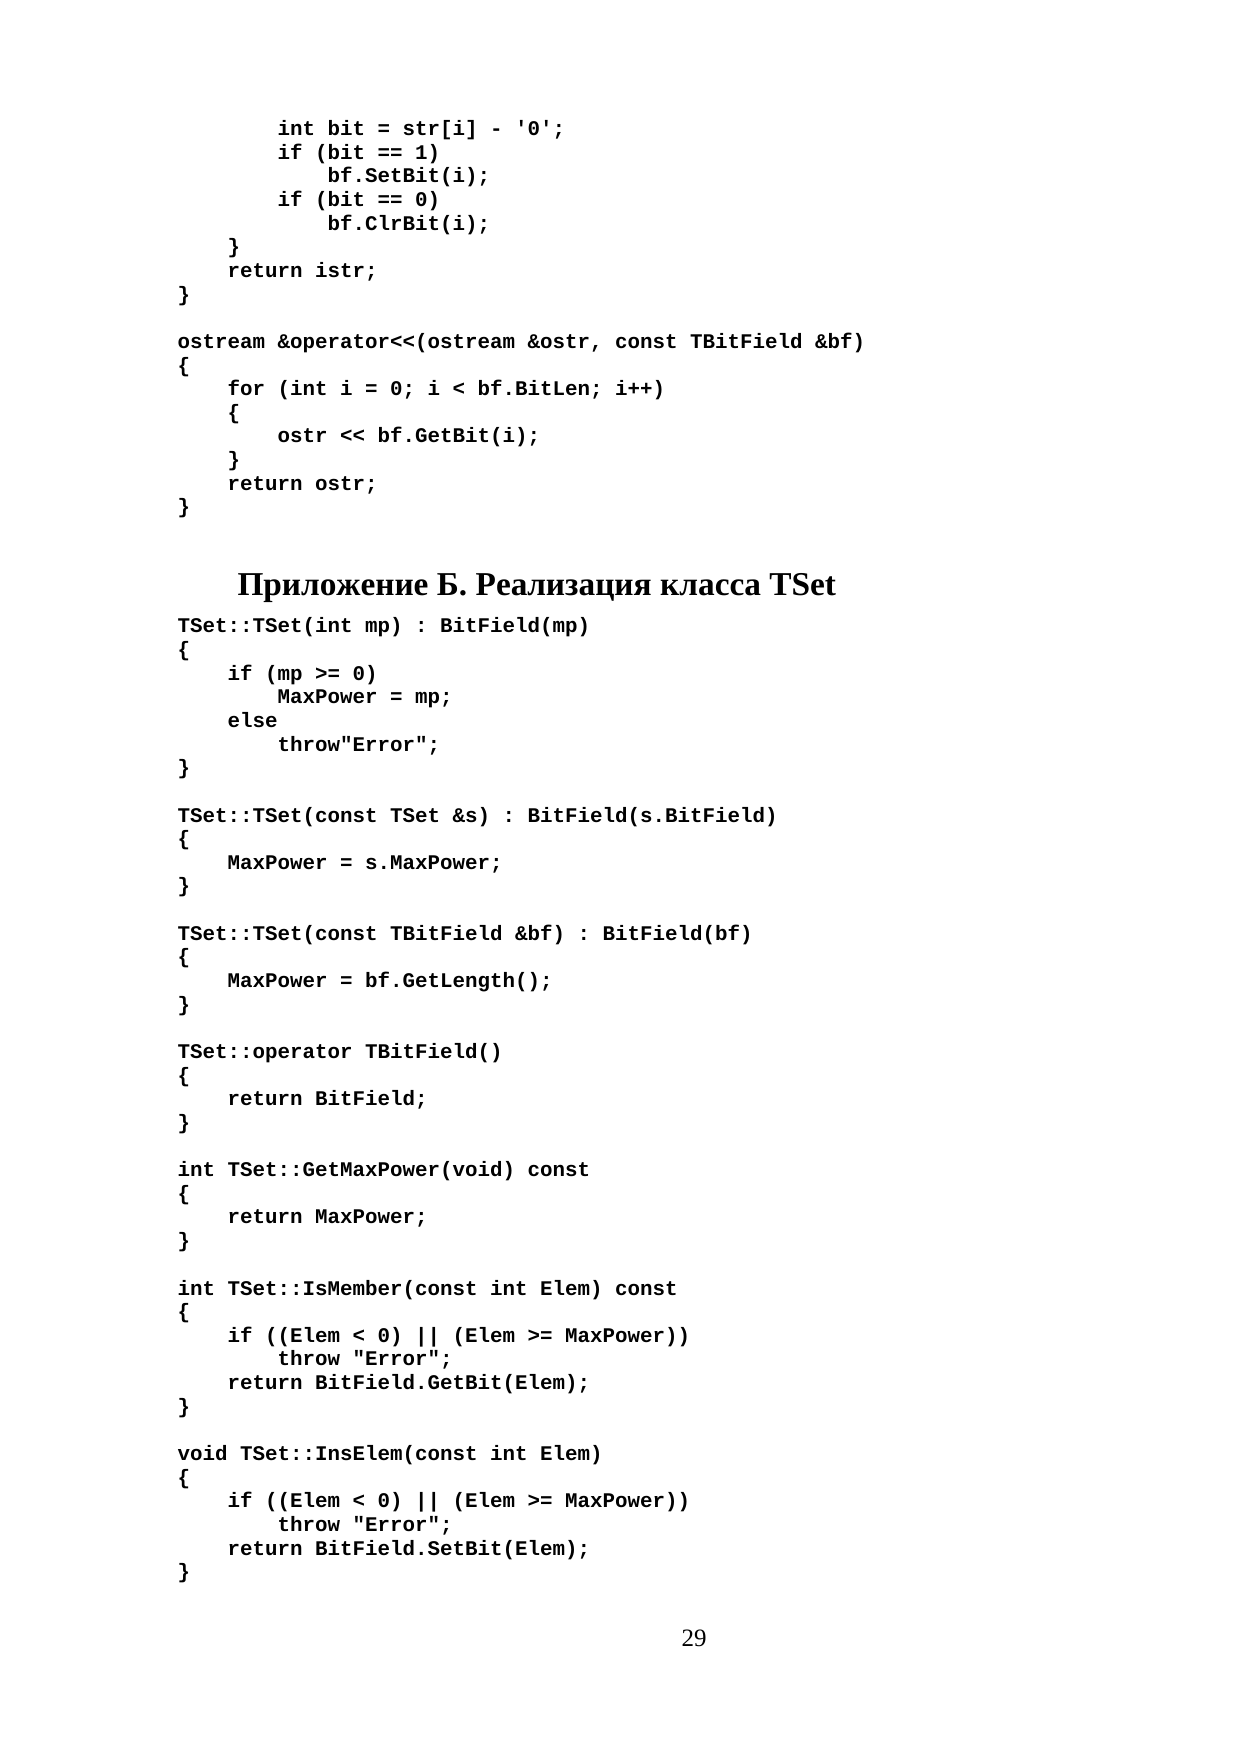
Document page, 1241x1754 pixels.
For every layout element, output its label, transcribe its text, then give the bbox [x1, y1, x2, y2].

text TSet::TSet(int mp) : BitField(mp) [177, 615, 1152, 639]
text } [177, 1561, 1152, 1585]
text TSet::TSet(const TSet &s) : BitField(s.BitField) [177, 804, 1152, 828]
text return BitField; [177, 1088, 1152, 1112]
text if (bit == 0) [177, 189, 1152, 213]
text bf.ClrBit(i); [177, 213, 1152, 236]
text } [177, 1396, 1152, 1419]
text TSet::TSet(const TBitField &bf) : BitField(bf) [177, 923, 1152, 946]
text MaxPower = s.MaxPower; [177, 852, 1152, 876]
text return MaxPower; [177, 1207, 1152, 1230]
subtitle Приложение Б. Реализация класса TSet [237, 564, 1152, 603]
text bf.SetBit(i); [177, 165, 1152, 189]
text int TSet::IsMember(const int Elem) const [177, 1277, 1152, 1301]
text } [177, 1112, 1152, 1136]
text { [177, 1065, 1152, 1088]
text MaxPower = bf.GetLength(); [177, 970, 1152, 994]
text if ((Elem < 0) || (Elem >= MaxPower)) [177, 1325, 1152, 1348]
text { [177, 1467, 1152, 1490]
text { [177, 402, 1152, 426]
text throw"Error"; [177, 734, 1152, 757]
text { [177, 1183, 1152, 1207]
text return BitField.SetBit(Elem); [177, 1538, 1152, 1561]
text { [177, 1301, 1152, 1325]
text { [177, 354, 1152, 378]
text throw "Error"; [177, 1514, 1152, 1538]
text { [177, 946, 1152, 970]
text int TSet::GetMaxPower(void) const [177, 1159, 1152, 1183]
text } [177, 284, 1152, 307]
text int bit = str[i] - '0'; [177, 118, 1152, 142]
text } [177, 449, 1152, 473]
text } [177, 994, 1152, 1017]
text return ostr; [177, 473, 1152, 496]
text } [177, 757, 1152, 781]
text } [177, 496, 1152, 520]
text ostream &operator<<(ostream &ostr, const TBitField &bf) [177, 331, 1152, 354]
text if (bit == 1) [177, 142, 1152, 165]
text if (mp >= 0) [177, 663, 1152, 686]
text MaxPower = mp; [177, 686, 1152, 710]
text { [177, 639, 1152, 663]
text else [177, 710, 1152, 734]
text } [177, 1230, 1152, 1254]
text return BitField.GetBit(Elem); [177, 1372, 1152, 1396]
text void TSet::InsElem(const int Elem) [177, 1443, 1152, 1467]
text { [177, 828, 1152, 852]
text throw "Error"; [177, 1348, 1152, 1372]
text if ((Elem < 0) || (Elem >= MaxPower)) [177, 1490, 1152, 1514]
text return istr; [177, 260, 1152, 284]
text TSet::operator TBitField() [177, 1041, 1152, 1065]
text } [177, 876, 1152, 899]
text ostr << bf.GetBit(i); [177, 426, 1152, 449]
text } [177, 236, 1152, 260]
text for (int i = 0; i < bf.BitLen; i++) [177, 378, 1152, 402]
